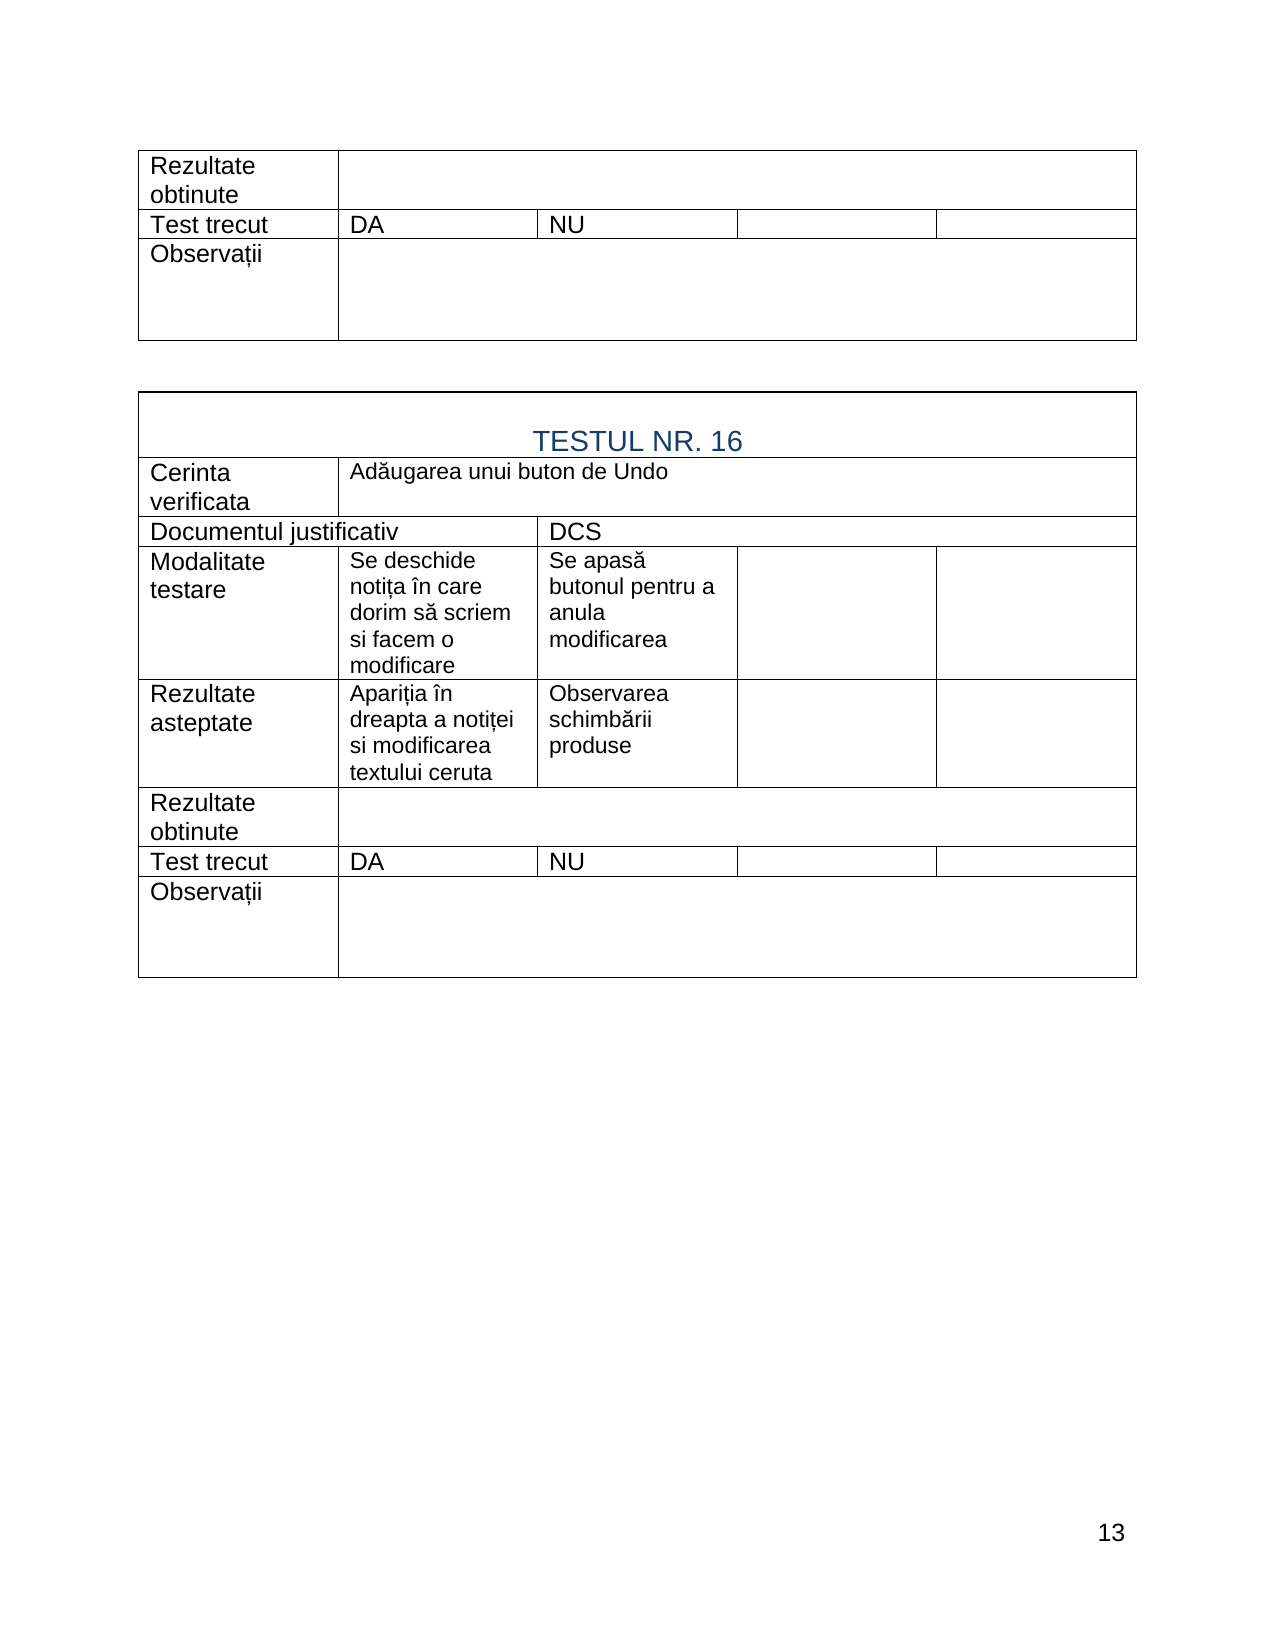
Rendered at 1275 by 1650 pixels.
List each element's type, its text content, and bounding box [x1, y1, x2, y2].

table_cell Modalitate testare [139, 547, 338, 678]
table_cell Adăugarea unui buton de Undo [339, 458, 1136, 516]
table_cell Observații [139, 239, 338, 339]
table_cell DA [339, 210, 537, 238]
table_cell NU [538, 210, 737, 238]
table_cell [738, 680, 936, 787]
table_cell [937, 847, 1136, 876]
table_cell Observarea schimbării produse [538, 680, 737, 787]
table_cell DA [339, 847, 537, 876]
table_cell Se deschide notița în care dorim să scriem si facem o modificare [339, 547, 537, 678]
table_cell [339, 788, 1136, 846]
table_cell NU [538, 847, 737, 876]
table_cell Observații [139, 877, 338, 977]
table_cell Rezultate obtinute [139, 788, 338, 846]
table_cell Documentul justificativ [139, 517, 537, 546]
table_cell [738, 547, 936, 678]
table_cell [738, 210, 936, 238]
table_cell [339, 877, 1136, 977]
table_cell Cerinta verificata [139, 458, 338, 516]
table_cell Rezultate asteptate [139, 680, 338, 787]
table_cell [738, 847, 936, 876]
table_cell Apariția în dreapta a notiței si modificarea textului ceruta [339, 680, 537, 787]
table_cell [339, 151, 1136, 208]
table_cell DCS [538, 517, 1136, 546]
table_cell Se apasă butonul pentru a anula modificarea [538, 547, 737, 678]
table_header Testul nr. 16 [139, 393, 1136, 457]
table_cell [339, 239, 1136, 339]
table_cell [937, 210, 1136, 238]
table_cell Rezultate obtinute [139, 151, 338, 208]
table_cell [937, 680, 1136, 787]
table_cell Test trecut [139, 847, 338, 876]
table_cell Test trecut [139, 210, 338, 238]
table_cell [937, 547, 1136, 678]
